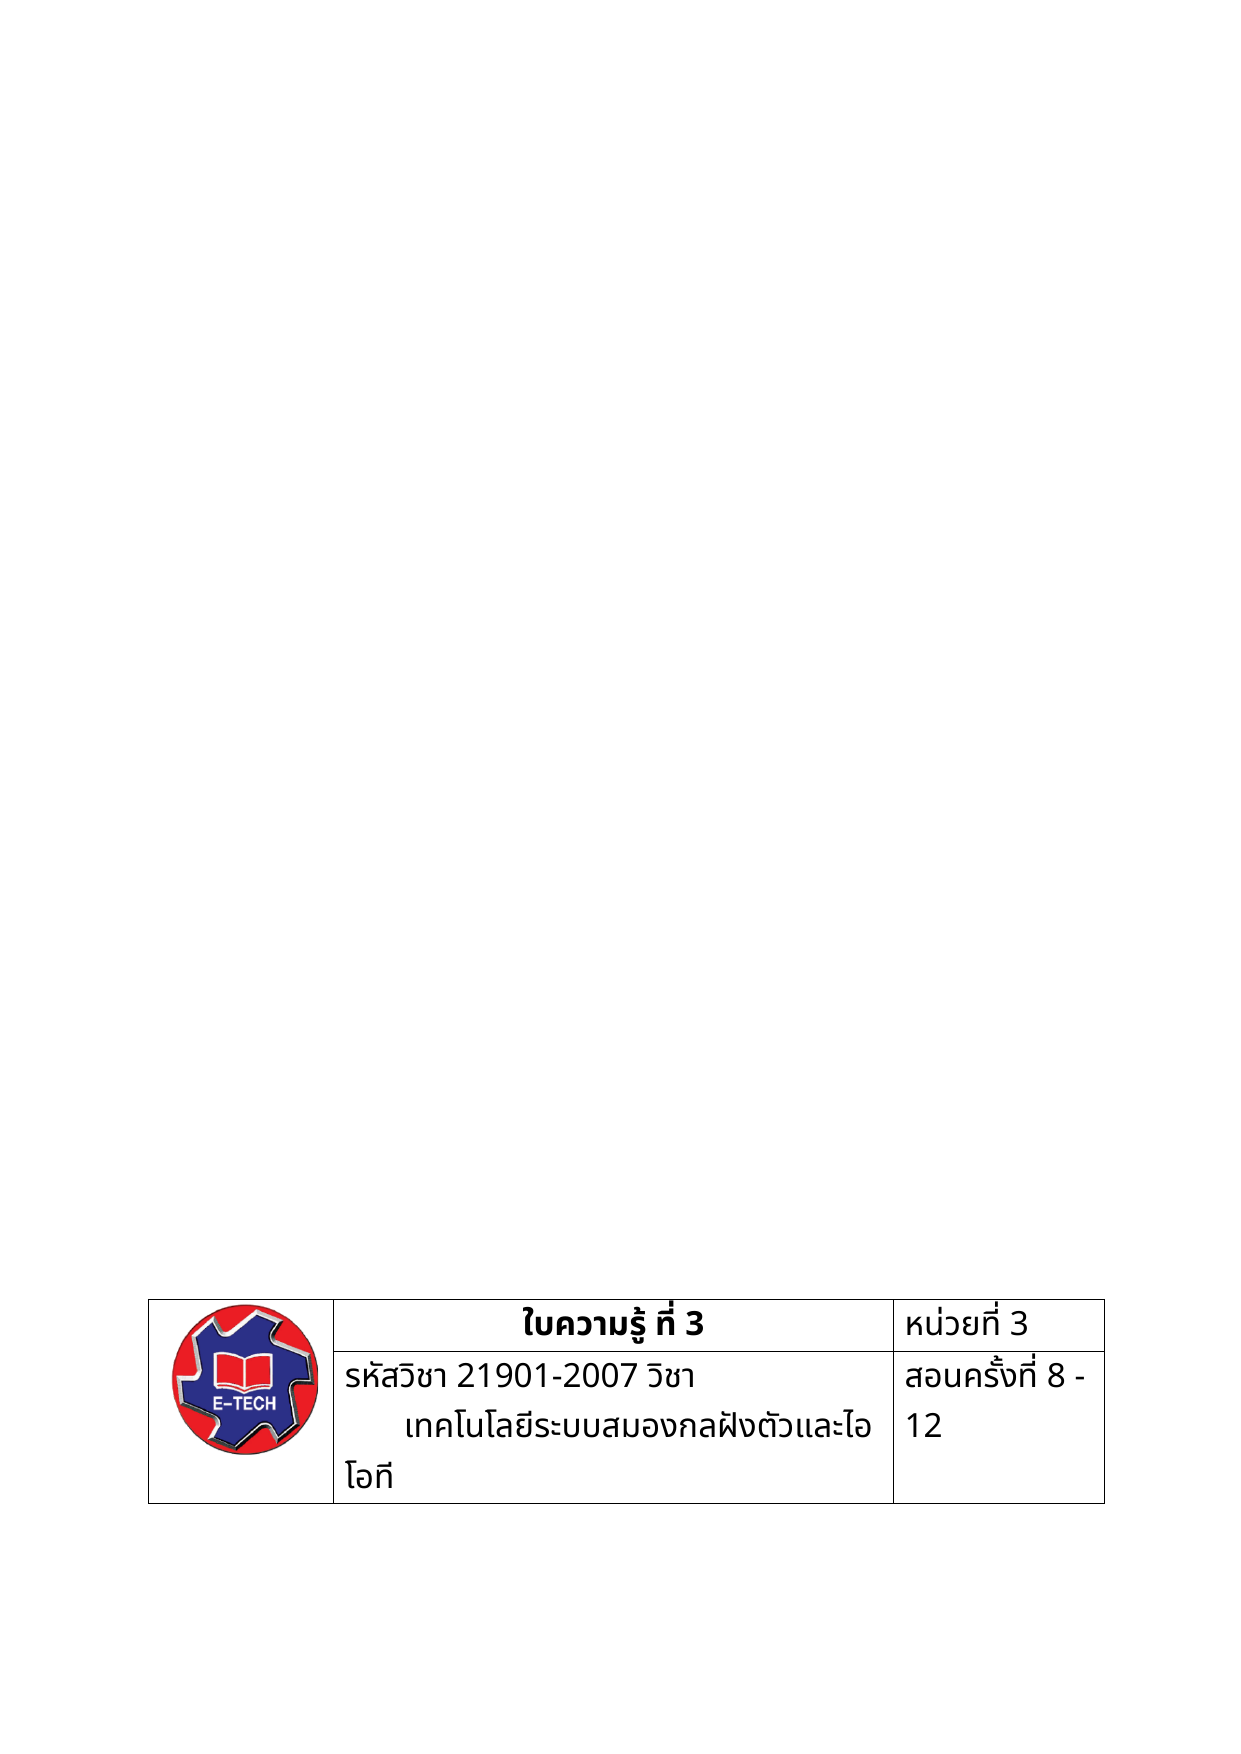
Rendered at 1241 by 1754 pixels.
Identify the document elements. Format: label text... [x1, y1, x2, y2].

table_cell รหัสวิชา 21901-2007 วิชา เทคโนโลยีระบบสมองกลฝังตัวและไอโอที [334, 1352, 893, 1503]
table_header หน่วยที่ 3 [894, 1300, 1104, 1351]
picture [163, 1300, 319, 1455]
table_cell สอนครั้งที่ 8 - 12 [894, 1352, 1104, 1503]
table_header ใบความรู้ ที่ 3 [334, 1300, 893, 1351]
table_header [149, 1300, 333, 1503]
